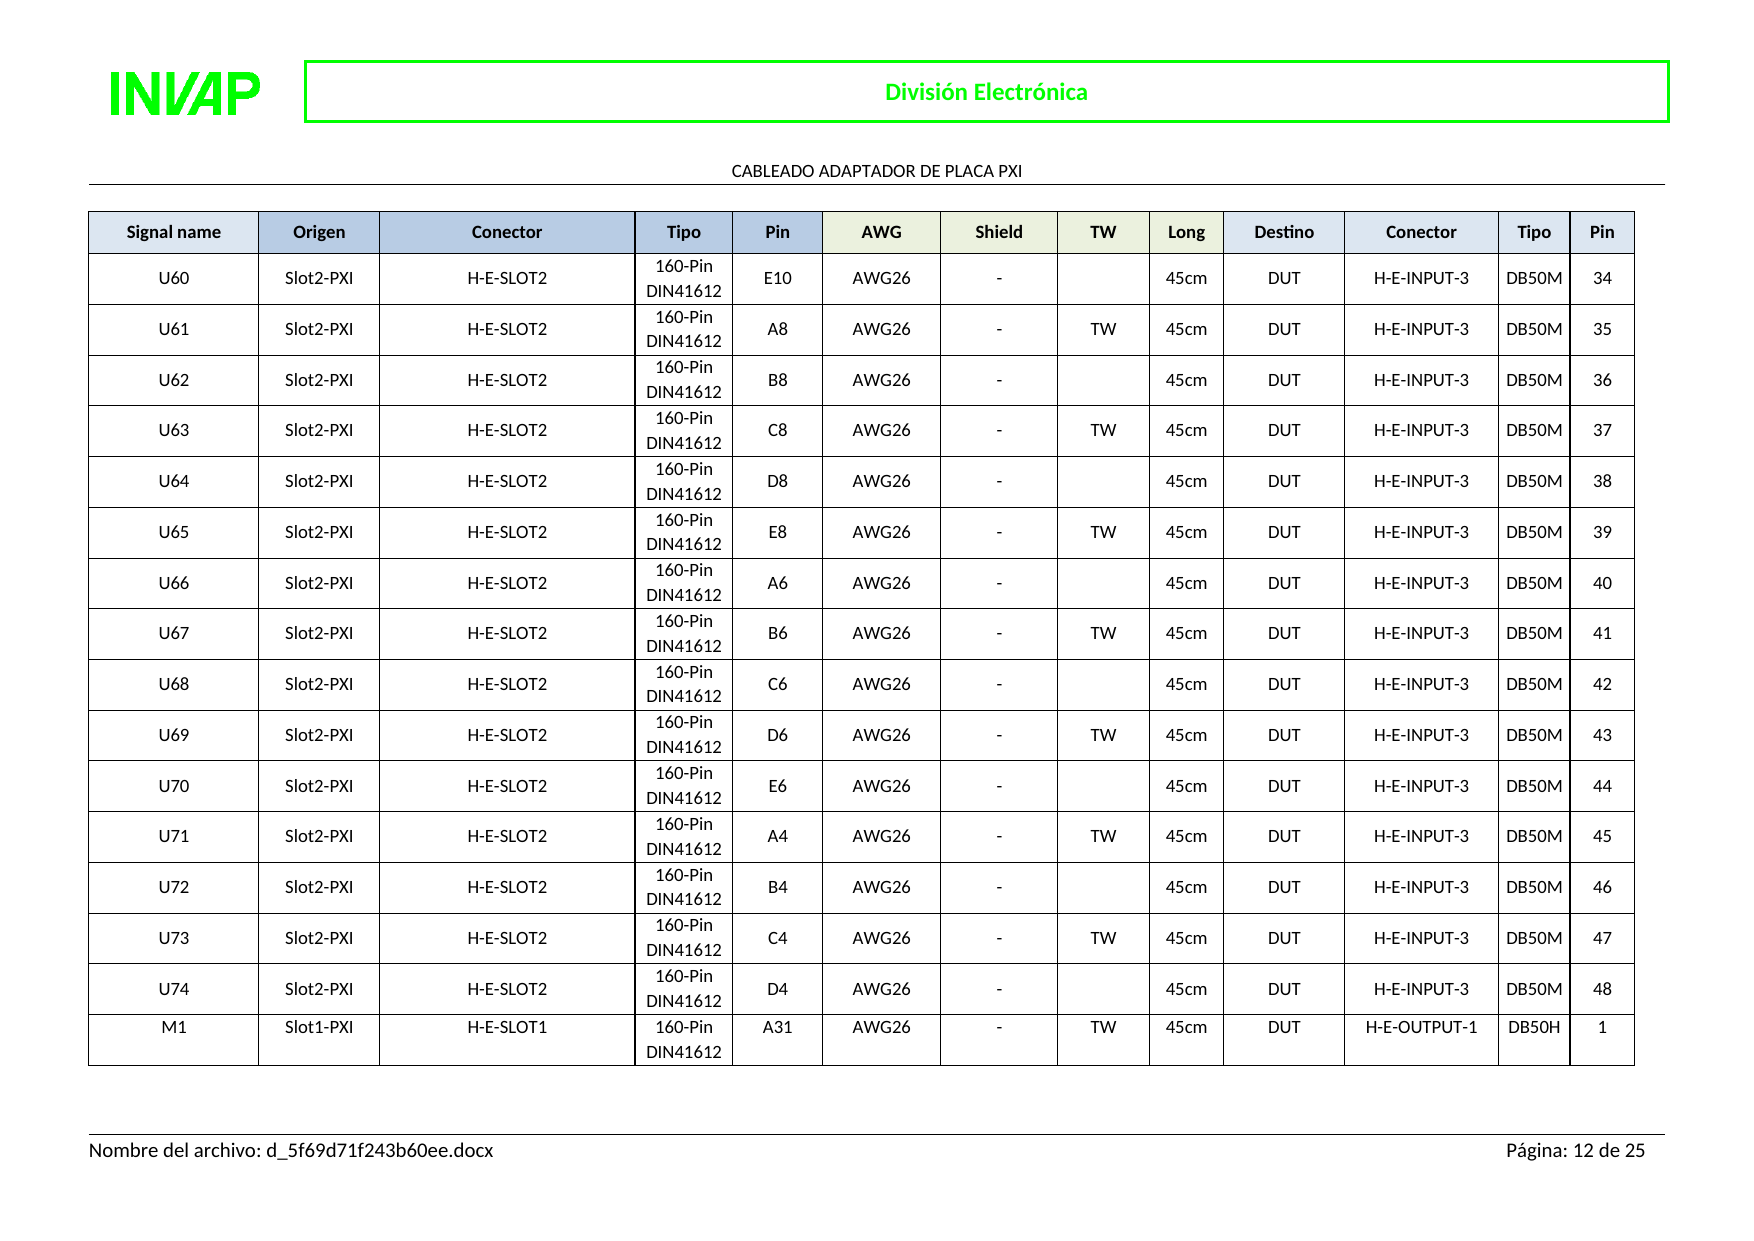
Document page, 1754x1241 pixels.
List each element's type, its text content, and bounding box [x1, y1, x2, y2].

table_cell AWG26 [823, 711, 940, 760]
table_cell Slot2-PXI [259, 254, 379, 304]
table_cell Slot2-PXI [259, 711, 379, 760]
table_cell AWG26 [823, 660, 940, 710]
table_cell - [941, 609, 1057, 659]
table_cell 44 [1571, 761, 1634, 811]
table_cell 160-Pin DIN41612 [636, 609, 732, 659]
table_cell 46 [1571, 863, 1634, 913]
table_cell 160-Pin DIN41612 [636, 711, 732, 760]
table_cell Slot1-PXI [259, 1015, 379, 1065]
table_cell D8 [733, 457, 822, 507]
table_cell D6 [733, 711, 822, 760]
table_cell 160-Pin DIN41612 [636, 457, 732, 507]
table_cell 38 [1571, 457, 1634, 507]
table_cell 160-Pin DIN41612 [636, 812, 732, 862]
table_cell 160-Pin DIN41612 [636, 660, 732, 710]
table_cell 45cm [1150, 1015, 1223, 1065]
table_cell 43 [1571, 711, 1634, 760]
table_cell H-E-INPUT-3 [1345, 812, 1498, 862]
table_cell Slot2-PXI [259, 356, 379, 405]
table_cell H-E-SLOT2 [380, 254, 634, 304]
table_cell AWG26 [823, 812, 940, 862]
table_header Pin [1571, 212, 1634, 253]
table_cell 160-Pin DIN41612 [636, 761, 732, 811]
table_cell U66 [89, 559, 258, 608]
table_cell DUT [1224, 406, 1344, 456]
table_cell H-E-SLOT2 [380, 660, 634, 710]
table_cell U60 [89, 254, 258, 304]
table_cell 45 [1571, 812, 1634, 862]
table_cell 48 [1571, 964, 1634, 1014]
table_cell - [941, 457, 1057, 507]
table_cell Slot2-PXI [259, 305, 379, 354]
table_header Conector [380, 212, 634, 253]
table_cell - [941, 1015, 1057, 1065]
table_cell 36 [1571, 356, 1634, 405]
table_cell 40 [1571, 559, 1634, 608]
table_cell 45cm [1150, 964, 1223, 1014]
table_header Signal name [89, 212, 258, 253]
table_cell H-E-INPUT-3 [1345, 711, 1498, 760]
table_cell DB50M [1499, 914, 1569, 963]
table_cell H-E-INPUT-3 [1345, 914, 1498, 963]
table_cell 34 [1571, 254, 1634, 304]
table_cell AWG26 [823, 914, 940, 963]
table_cell - [941, 812, 1057, 862]
table_cell Slot2-PXI [259, 508, 379, 557]
table_cell [1058, 863, 1149, 913]
table_cell 45cm [1150, 609, 1223, 659]
table_cell H-E-SLOT2 [380, 406, 634, 456]
table_header Long [1150, 212, 1223, 253]
table_cell H-E-SLOT2 [380, 711, 634, 760]
table_cell DB50M [1499, 406, 1569, 456]
table_cell U72 [89, 863, 258, 913]
table_cell U61 [89, 305, 258, 354]
table_header Shield [941, 212, 1057, 253]
table_cell H-E-INPUT-3 [1345, 559, 1498, 608]
table_cell Slot2-PXI [259, 964, 379, 1014]
table_header TW [1058, 212, 1149, 253]
table_cell AWG26 [823, 863, 940, 913]
table_cell DB50M [1499, 660, 1569, 710]
table_cell DUT [1224, 508, 1344, 557]
table_header Tipo [636, 212, 732, 253]
table_cell 45cm [1150, 457, 1223, 507]
table_cell - [941, 660, 1057, 710]
table_cell DB50M [1499, 508, 1569, 557]
table_cell U68 [89, 660, 258, 710]
table_cell U67 [89, 609, 258, 659]
table_cell - [941, 711, 1057, 760]
table_cell - [941, 356, 1057, 405]
table_cell 41 [1571, 609, 1634, 659]
table_cell B6 [733, 609, 822, 659]
table_cell A4 [733, 812, 822, 862]
table_cell DUT [1224, 305, 1344, 354]
table_cell 45cm [1150, 914, 1223, 963]
table_cell H-E-SLOT2 [380, 863, 634, 913]
table_cell H-E-INPUT-3 [1345, 356, 1498, 405]
table_cell TW [1058, 508, 1149, 557]
table_cell DB50M [1499, 761, 1569, 811]
table_cell H-E-INPUT-3 [1345, 964, 1498, 1014]
table_cell H-E-INPUT-3 [1345, 254, 1498, 304]
table_cell H-E-INPUT-3 [1345, 609, 1498, 659]
table_cell Slot2-PXI [259, 457, 379, 507]
table_cell [1058, 457, 1149, 507]
table_cell H-E-OUTPUT-1 [1345, 1015, 1498, 1065]
table_cell Slot2-PXI [259, 660, 379, 710]
table_cell U69 [89, 711, 258, 760]
table_cell DB50M [1499, 609, 1569, 659]
table_cell DUT [1224, 812, 1344, 862]
table_cell AWG26 [823, 1015, 940, 1065]
table_cell DUT [1224, 609, 1344, 659]
table_cell H-E-INPUT-3 [1345, 305, 1498, 354]
picture [103, 64, 269, 125]
table_cell C6 [733, 660, 822, 710]
table_cell 45cm [1150, 660, 1223, 710]
table_cell H-E-SLOT2 [380, 508, 634, 557]
table_header AWG [823, 212, 940, 253]
table_cell U65 [89, 508, 258, 557]
table_cell H-E-INPUT-3 [1345, 660, 1498, 710]
table_cell TW [1058, 812, 1149, 862]
table_cell Slot2-PXI [259, 914, 379, 963]
table_cell AWG26 [823, 964, 940, 1014]
table_cell DUT [1224, 559, 1344, 608]
table_cell TW [1058, 609, 1149, 659]
table_cell 160-Pin DIN41612 [636, 914, 732, 963]
table_cell U62 [89, 356, 258, 405]
table_cell DB50M [1499, 254, 1569, 304]
table_header Tipo [1499, 212, 1569, 253]
table_cell 1 [1571, 1015, 1634, 1065]
table_cell 45cm [1150, 812, 1223, 862]
table_cell - [941, 964, 1057, 1014]
table_cell 45cm [1150, 863, 1223, 913]
table_cell H-E-SLOT1 [380, 1015, 634, 1065]
table_cell U71 [89, 812, 258, 862]
table_cell Slot2-PXI [259, 406, 379, 456]
table_cell H-E-INPUT-3 [1345, 863, 1498, 913]
table_cell E10 [733, 254, 822, 304]
table_header Conector [1345, 212, 1498, 253]
table_cell DUT [1224, 711, 1344, 760]
table_cell DUT [1224, 457, 1344, 507]
table_cell DB50M [1499, 457, 1569, 507]
table_header Pin [733, 212, 822, 253]
table_header Destino [1224, 212, 1344, 253]
table_cell U74 [89, 964, 258, 1014]
table_cell [1058, 660, 1149, 710]
table_cell Slot2-PXI [259, 812, 379, 862]
table_cell 42 [1571, 660, 1634, 710]
table_cell - [941, 406, 1057, 456]
table_cell Slot2-PXI [259, 609, 379, 659]
table_cell U73 [89, 914, 258, 963]
table_cell 45cm [1150, 305, 1223, 354]
table_cell D4 [733, 964, 822, 1014]
table_cell [1058, 964, 1149, 1014]
table_cell AWG26 [823, 761, 940, 811]
table_cell - [941, 559, 1057, 608]
table_cell U70 [89, 761, 258, 811]
table_cell 160-Pin DIN41612 [636, 964, 732, 1014]
table_cell H-E-SLOT2 [380, 457, 634, 507]
table_cell U63 [89, 406, 258, 456]
table_cell - [941, 305, 1057, 354]
table_cell Slot2-PXI [259, 761, 379, 811]
table_cell B4 [733, 863, 822, 913]
table_cell TW [1058, 406, 1149, 456]
table_cell E8 [733, 508, 822, 557]
table_cell 45cm [1150, 711, 1223, 760]
table_cell DUT [1224, 1015, 1344, 1065]
table_cell A6 [733, 559, 822, 608]
table_cell 160-Pin DIN41612 [636, 863, 732, 913]
table_cell AWG26 [823, 609, 940, 659]
table_cell 45cm [1150, 761, 1223, 811]
table_cell DUT [1224, 863, 1344, 913]
table_cell 45cm [1150, 356, 1223, 405]
table_cell - [941, 863, 1057, 913]
table_cell 160-Pin DIN41612 [636, 559, 732, 608]
table_cell AWG26 [823, 559, 940, 608]
table_cell C8 [733, 406, 822, 456]
table_cell DB50M [1499, 559, 1569, 608]
table_cell [1058, 761, 1149, 811]
table_cell 35 [1571, 305, 1634, 354]
table_cell DB50H [1499, 1015, 1569, 1065]
table_cell DB50M [1499, 305, 1569, 354]
table_cell H-E-SLOT2 [380, 761, 634, 811]
table_cell 160-Pin DIN41612 [636, 254, 732, 304]
table_cell DB50M [1499, 711, 1569, 760]
table_header Origen [259, 212, 379, 253]
table_cell Slot2-PXI [259, 863, 379, 913]
table_cell DUT [1224, 761, 1344, 811]
table_cell TW [1058, 914, 1149, 963]
table_cell A31 [733, 1015, 822, 1065]
table_cell 160-Pin DIN41612 [636, 1015, 732, 1065]
table_cell TW [1058, 711, 1149, 760]
table_cell E6 [733, 761, 822, 811]
table_cell DUT [1224, 914, 1344, 963]
table_cell [1058, 254, 1149, 304]
table_cell Slot2-PXI [259, 559, 379, 608]
table_cell 160-Pin DIN41612 [636, 356, 732, 405]
table_cell H-E-INPUT-3 [1345, 761, 1498, 811]
table_cell A8 [733, 305, 822, 354]
table_cell 39 [1571, 508, 1634, 557]
table_cell - [941, 761, 1057, 811]
table_cell DB50M [1499, 863, 1569, 913]
table_cell H-E-SLOT2 [380, 305, 634, 354]
table_cell 160-Pin DIN41612 [636, 406, 732, 456]
table_cell H-E-SLOT2 [380, 914, 634, 963]
table_cell [1058, 356, 1149, 405]
table_cell H-E-SLOT2 [380, 356, 634, 405]
table_cell AWG26 [823, 356, 940, 405]
table_cell 160-Pin DIN41612 [636, 305, 732, 354]
table_cell M1 [89, 1015, 258, 1065]
table_cell DB50M [1499, 812, 1569, 862]
table_cell AWG26 [823, 508, 940, 557]
table_cell DB50M [1499, 964, 1569, 1014]
table_cell H-E-INPUT-3 [1345, 406, 1498, 456]
table_cell 47 [1571, 914, 1634, 963]
table_cell - [941, 914, 1057, 963]
table_cell 45cm [1150, 559, 1223, 608]
table_cell DUT [1224, 660, 1344, 710]
table_cell AWG26 [823, 305, 940, 354]
table_cell DUT [1224, 356, 1344, 405]
table_cell H-E-SLOT2 [380, 609, 634, 659]
table_cell H-E-INPUT-3 [1345, 457, 1498, 507]
table_cell 45cm [1150, 254, 1223, 304]
table_cell TW [1058, 305, 1149, 354]
table_cell DUT [1224, 964, 1344, 1014]
table_cell B8 [733, 356, 822, 405]
table_cell DB50M [1499, 356, 1569, 405]
table_cell DUT [1224, 254, 1344, 304]
table_cell 37 [1571, 406, 1634, 456]
table_cell C4 [733, 914, 822, 963]
table_cell 45cm [1150, 508, 1223, 557]
table_cell AWG26 [823, 254, 940, 304]
table_cell 45cm [1150, 406, 1223, 456]
table_cell - [941, 254, 1057, 304]
table_cell H-E-INPUT-3 [1345, 508, 1498, 557]
table_cell H-E-SLOT2 [380, 964, 634, 1014]
table_cell H-E-SLOT2 [380, 812, 634, 862]
table_cell 160-Pin DIN41612 [636, 508, 732, 557]
table_cell [1058, 559, 1149, 608]
table_cell AWG26 [823, 406, 940, 456]
table_cell U64 [89, 457, 258, 507]
table_cell TW [1058, 1015, 1149, 1065]
table_cell AWG26 [823, 457, 940, 507]
table_cell H-E-SLOT2 [380, 559, 634, 608]
table_cell - [941, 508, 1057, 557]
